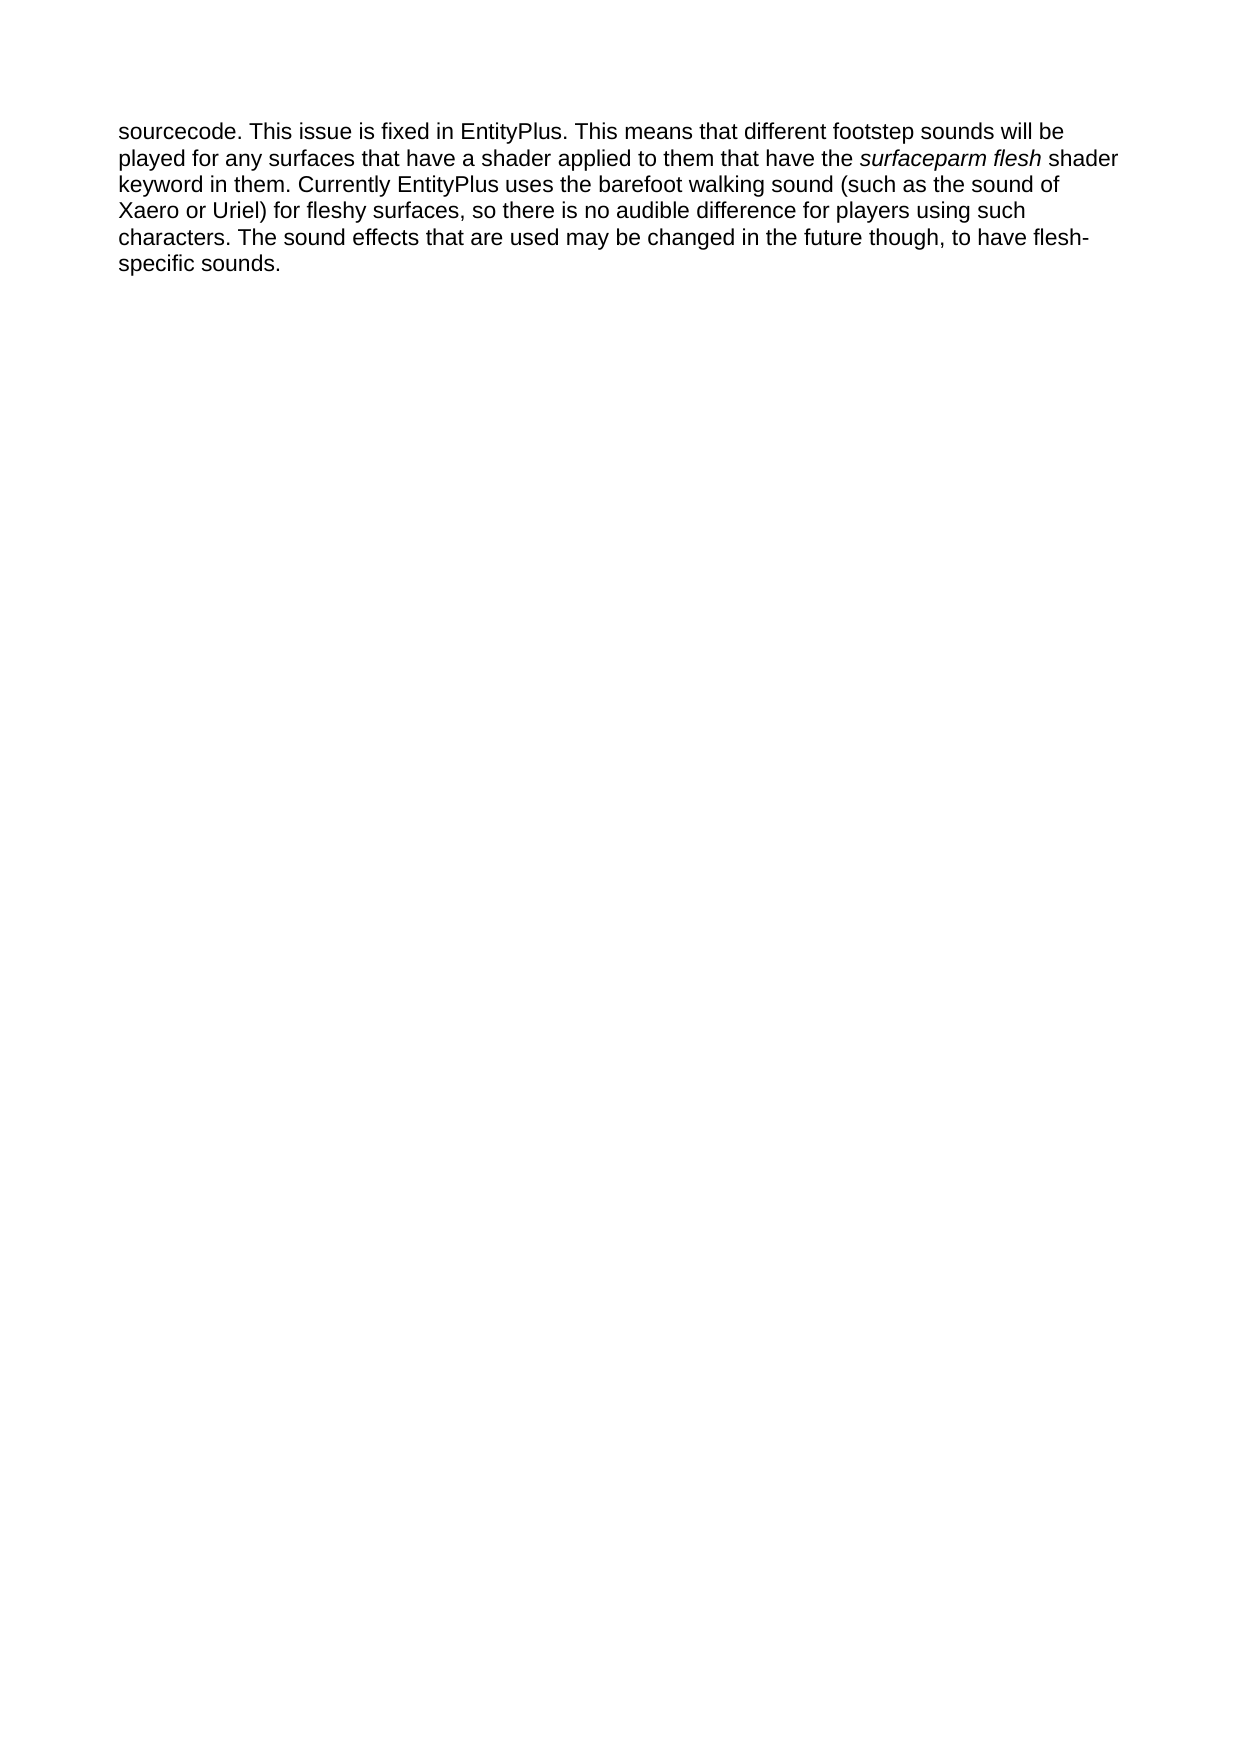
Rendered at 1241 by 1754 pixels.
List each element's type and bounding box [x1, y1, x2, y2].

text [118, 118, 1122, 276]
